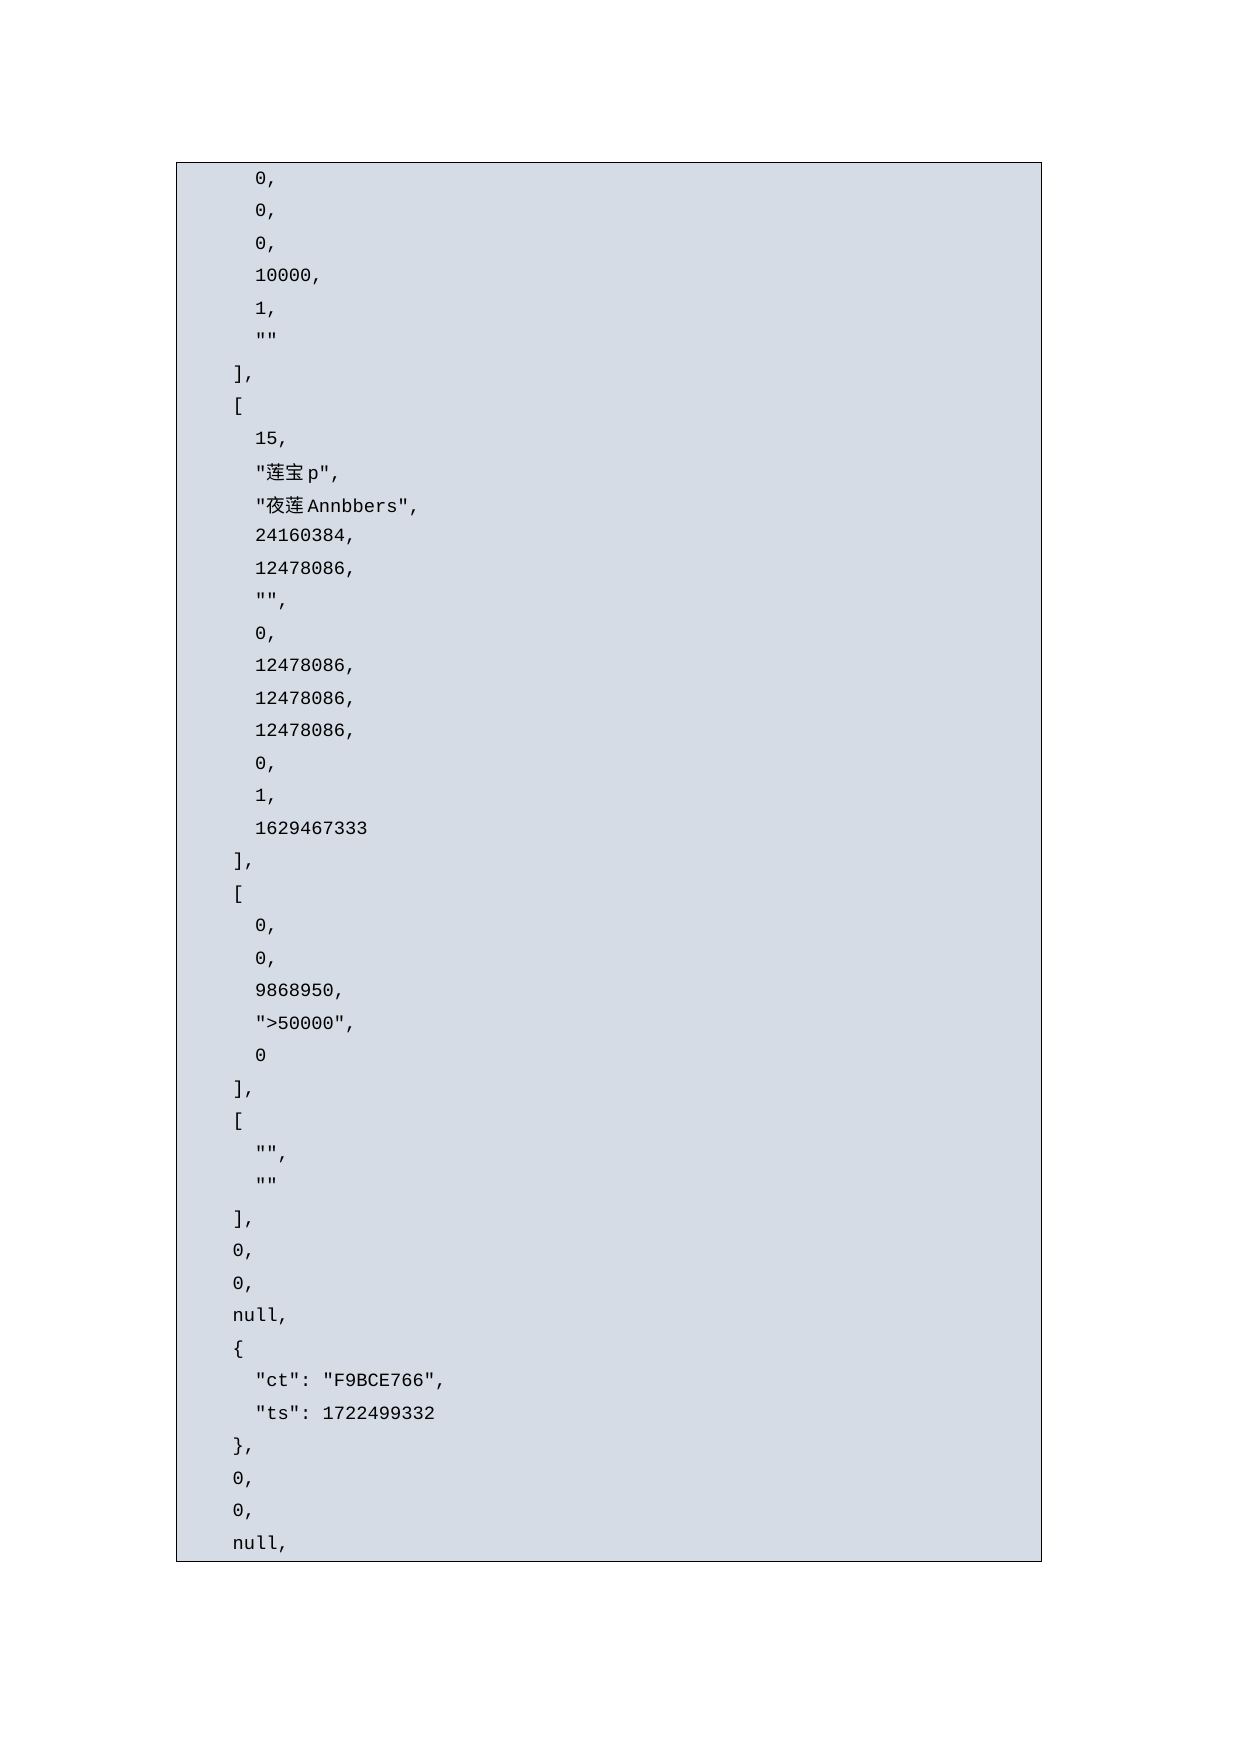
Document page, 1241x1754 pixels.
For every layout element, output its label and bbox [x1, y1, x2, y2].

table_header [177, 163, 1041, 1561]
